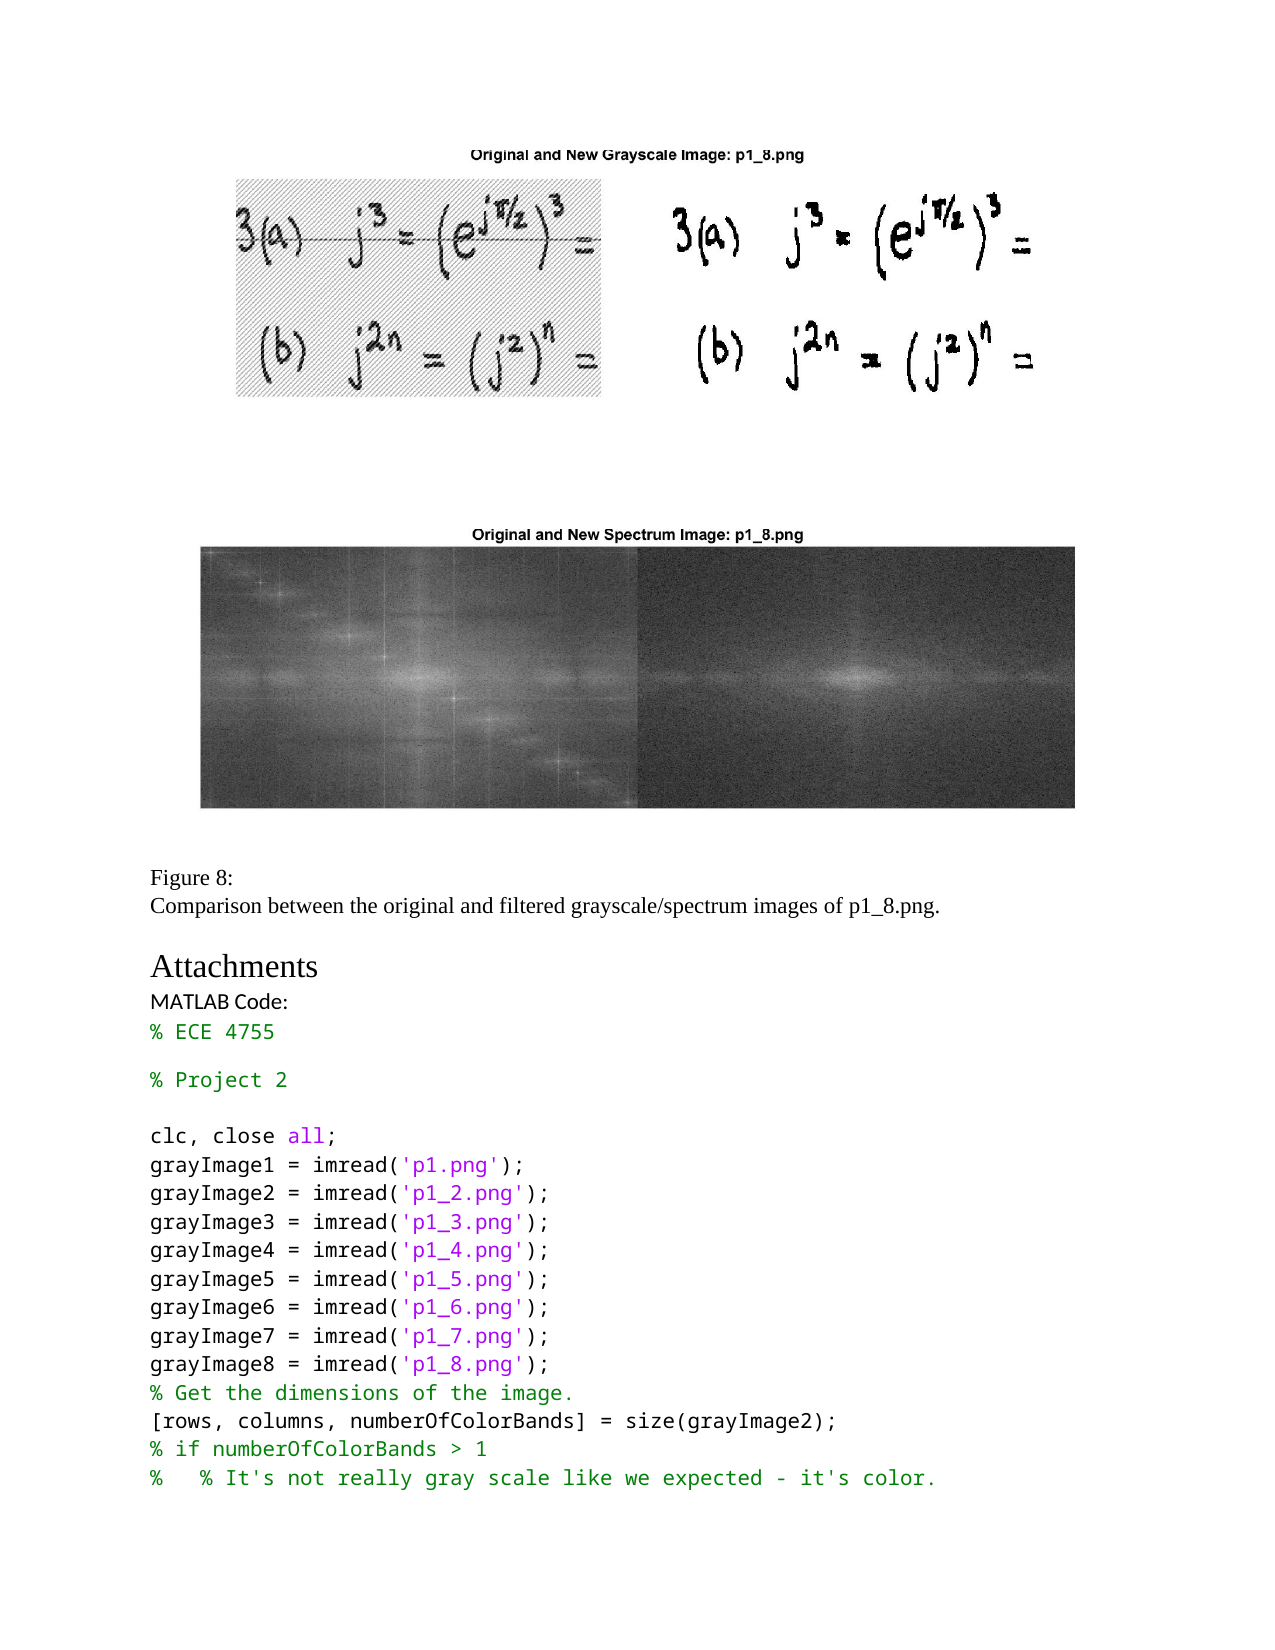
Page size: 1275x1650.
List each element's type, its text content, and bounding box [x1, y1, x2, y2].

text % if numberOfColorBands > 1 [150, 1434, 1125, 1463]
picture [150, 150, 1125, 466]
text grayImage1 = imread('p1.png'); [150, 1150, 1125, 1178]
text grayImage6 = imread('p1_6.png'); [150, 1292, 1125, 1321]
text % Get the dimensions of the image. [150, 1378, 1125, 1406]
picture [150, 529, 1125, 846]
text grayImage8 = imread('p1_8.png'); [150, 1349, 1125, 1378]
text MATLAB Code: % ECE 4755 [150, 987, 1125, 1046]
text grayImage3 = imread('p1_3.png'); [150, 1207, 1125, 1235]
text % Project 2 [150, 1065, 1125, 1093]
text % % It's not really gray scale like we expected - it's color. [150, 1463, 1125, 1491]
text grayImage5 = imread('p1_5.png'); [150, 1264, 1125, 1292]
text grayImage7 = imread('p1_7.png'); [150, 1321, 1125, 1349]
text grayImage4 = imread('p1_4.png'); [150, 1235, 1125, 1264]
text Figure 8: Comparison between the original and filtered grayscale/spectrum images of p1_8.png. [150, 864, 1125, 919]
text clc, close all; [150, 1122, 1125, 1150]
text [rows, columns, numberOfColorBands] = size(grayImage2); [150, 1406, 1125, 1434]
text grayImage2 = imread('p1_2.png'); [150, 1178, 1125, 1207]
subtitle Attachments [150, 946, 1125, 984]
